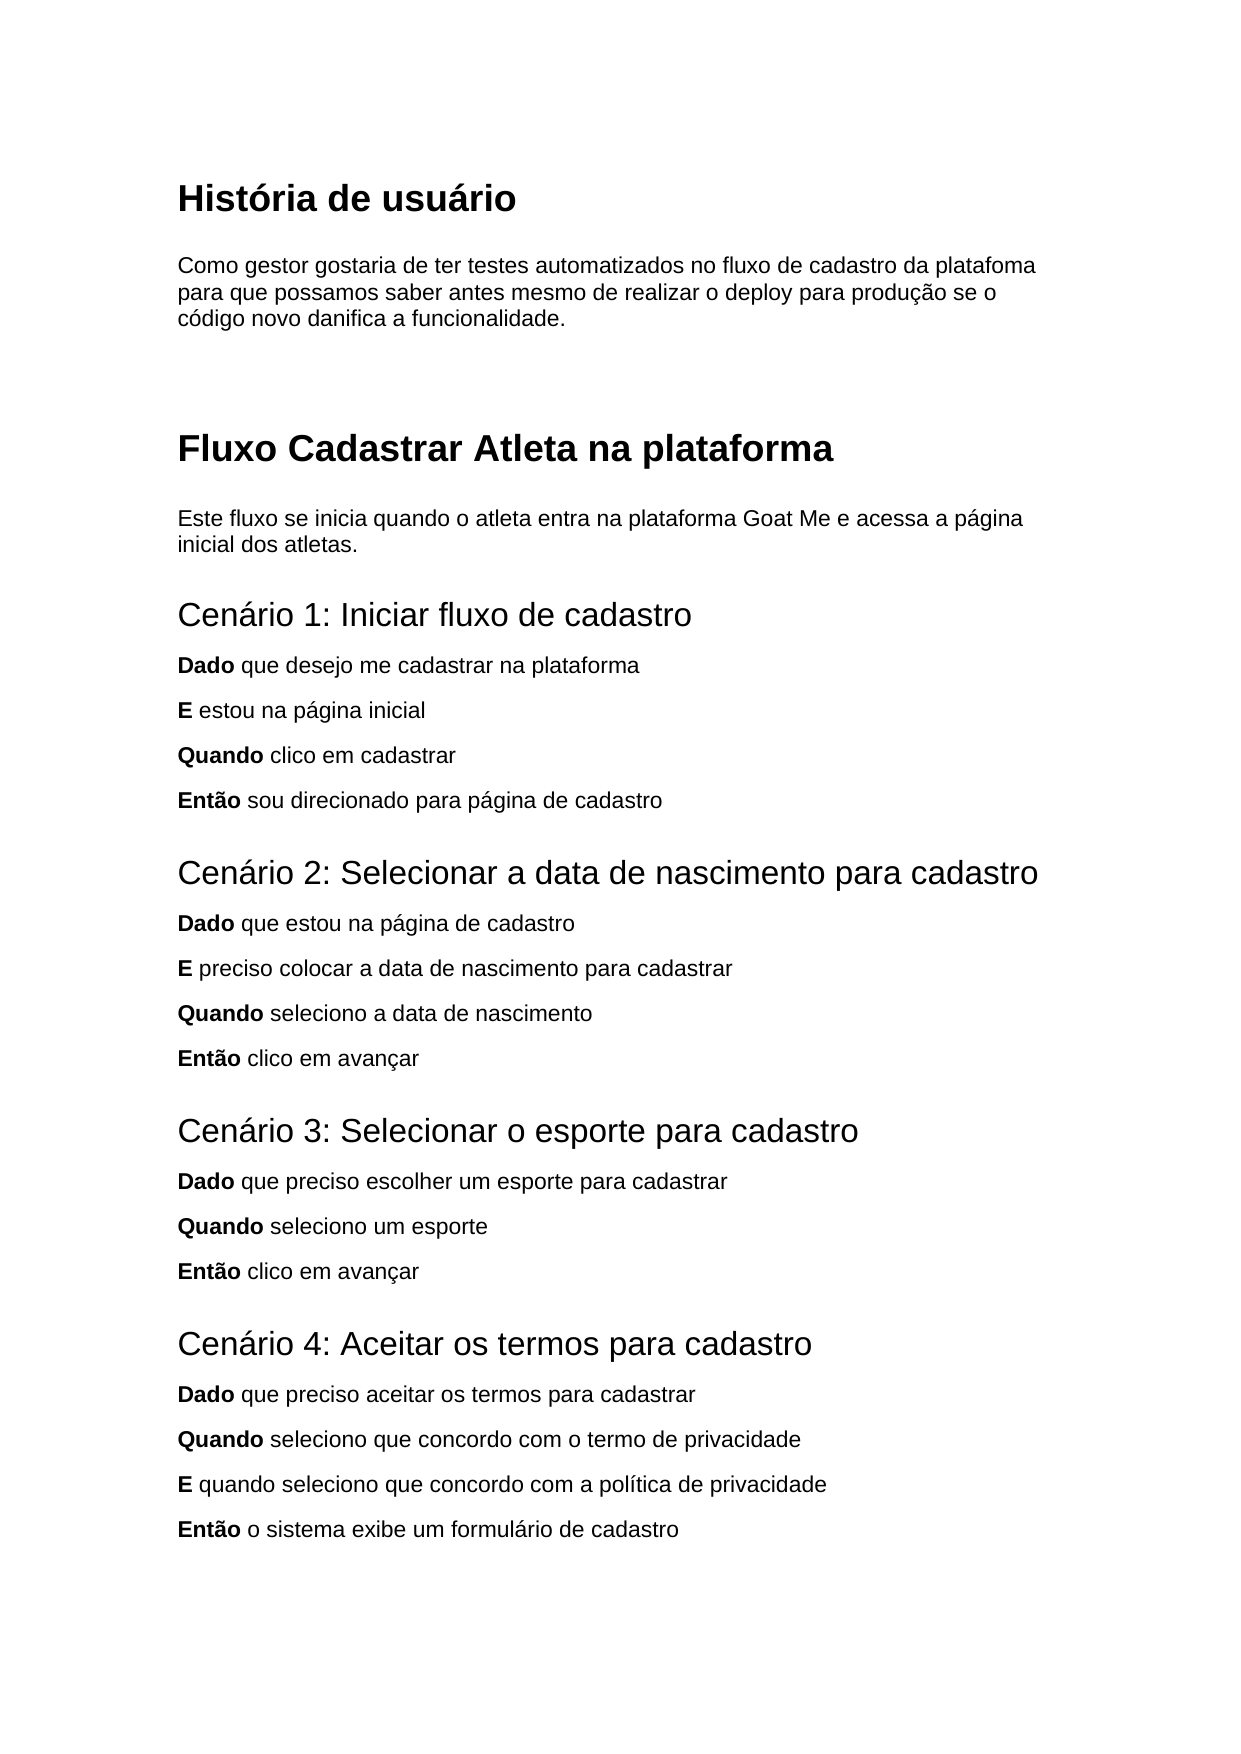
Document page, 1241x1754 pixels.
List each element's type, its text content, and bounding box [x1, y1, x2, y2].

subtitle Fluxo Cadastrar Atleta na plataforma [177, 426, 1063, 469]
text História de usuário [177, 176, 1063, 219]
text Dado que estou na página de cadastro [177, 910, 1063, 936]
text Dado que desejo me cadastrar na plataforma [177, 652, 1063, 678]
text E quando seleciono que concordo com a política de privacidade [177, 1471, 1063, 1497]
text Dado que preciso aceitar os termos para cadastrar [177, 1381, 1063, 1407]
text E preciso colocar a data de nascimento para cadastrar [177, 955, 1063, 981]
subtitle Cenário 1: Iniciar fluxo de cadastro [177, 595, 1063, 634]
text Quando seleciono que concordo com o termo de privacidade [177, 1426, 1063, 1452]
text Então clico em avançar [177, 1258, 1063, 1284]
subtitle Cenário 4: Aceitar os termos para cadastro [177, 1324, 1063, 1362]
text Quando clico em cadastrar [177, 742, 1063, 768]
text Dado que preciso escolher um esporte para cadastrar [177, 1168, 1063, 1194]
text Quando seleciono a data de nascimento [177, 1000, 1063, 1026]
subtitle Cenário 3: Selecionar o esporte para cadastro [177, 1111, 1063, 1149]
text E estou na página inicial [177, 697, 1063, 723]
text Então sou direcionado para página de cadastro [177, 787, 1063, 813]
text Então o sistema exibe um formulário de cadastro [177, 1516, 1063, 1542]
subtitle Cenário 2: Selecionar a data de nascimento para cadastro [177, 853, 1063, 892]
text Quando seleciono um esporte [177, 1213, 1063, 1239]
text Este fluxo se inicia quando o atleta entra na plataforma Goat Me e acessa a página inicial dos atletas. [177, 505, 1065, 558]
text Então clico em avançar [177, 1045, 1063, 1071]
text Como gestor gostaria de ter testes automatizados no fluxo de cadastro da platafoma para que possamos saber antes mesmo de realizar o deploy para produção se o código novo danifica a funcionalidade. [177, 252, 1065, 331]
